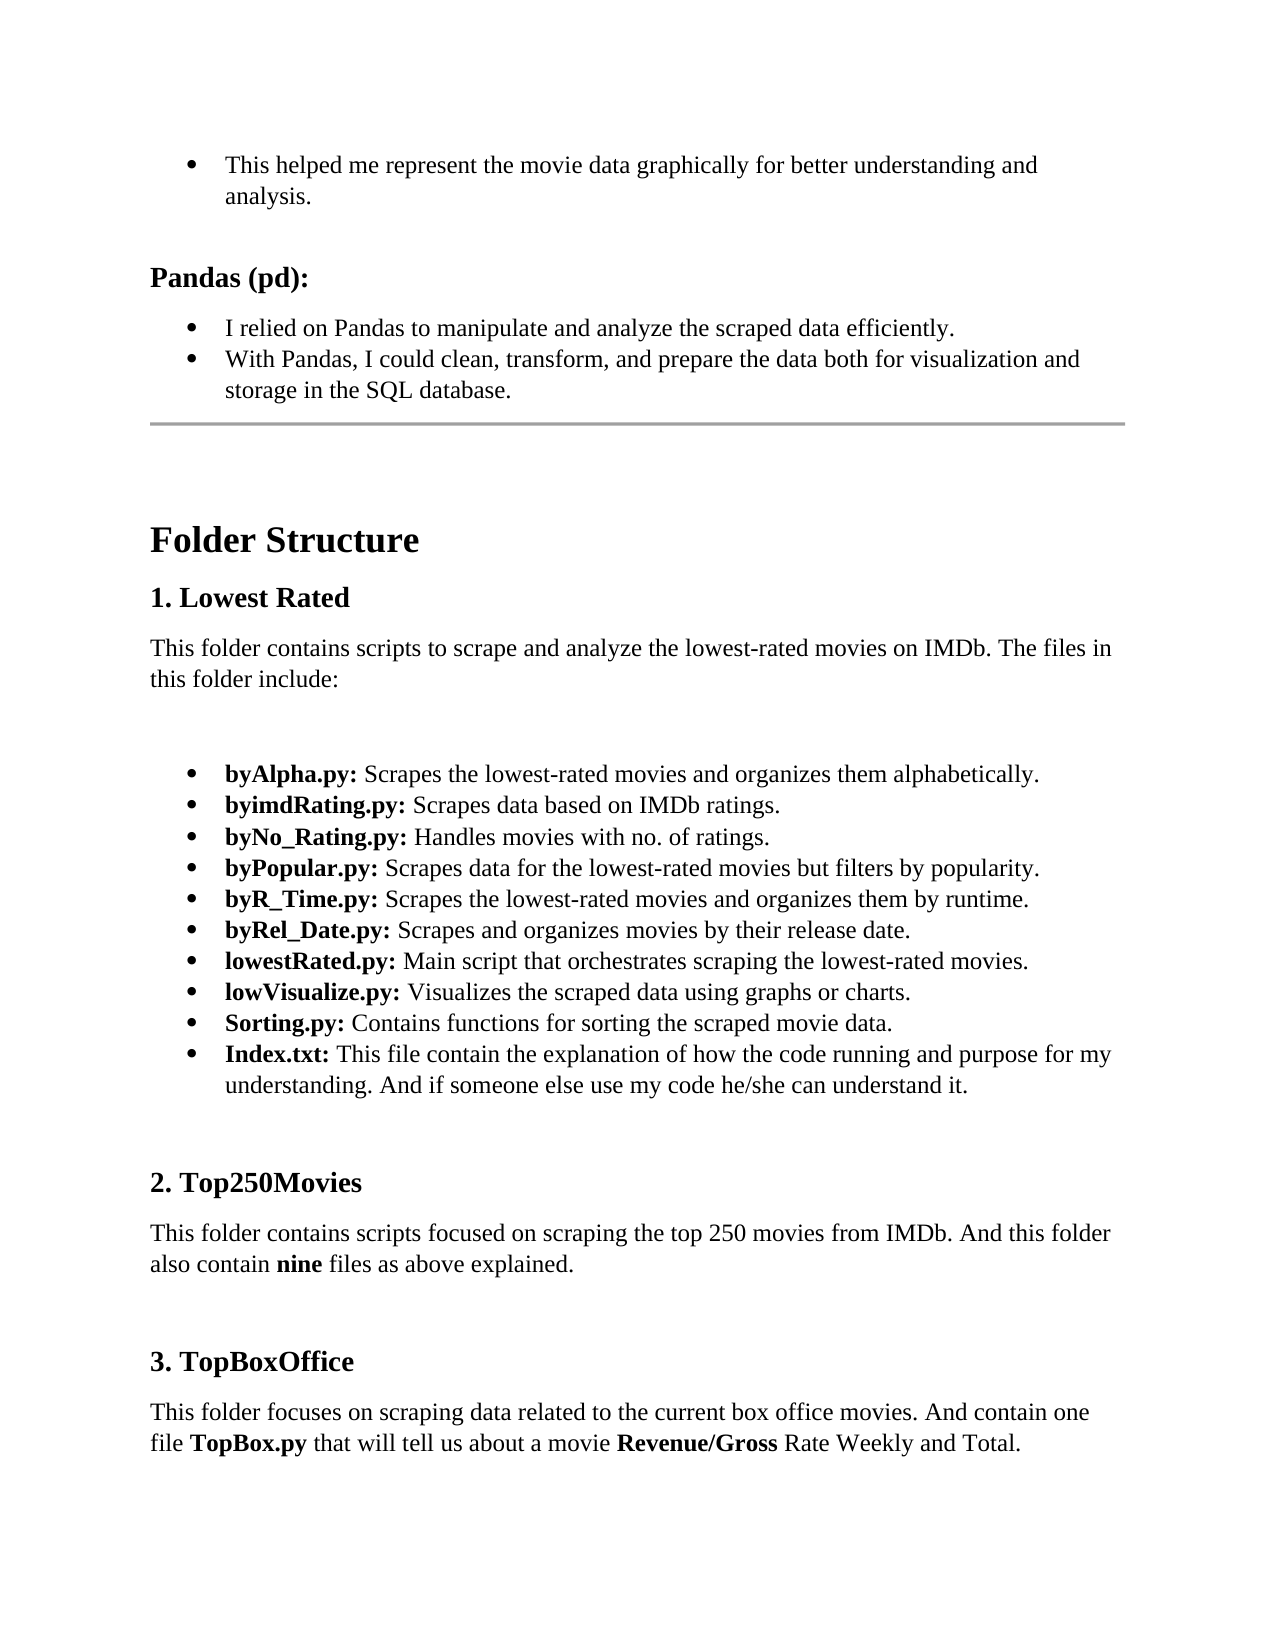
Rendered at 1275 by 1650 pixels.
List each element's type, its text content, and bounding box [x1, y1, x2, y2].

list byRel_Date.py: Scrapes and organizes movies by their release date. [187, 915, 1125, 943]
text 3. TopBoxOffice [150, 1344, 1125, 1378]
text 1. Lowest Rated [150, 580, 1125, 614]
list With Pandas, I could clean, transform, and prepare the data both for visualization and storage in the SQL database. [187, 344, 1125, 403]
list lowestRated.py: Main script that orchestrates scraping the lowest-rated movies. [187, 946, 1125, 974]
text This folder focuses on scraping data related to the current box office movies. And contain one file TopBox.py that will tell us about a movie Revenue/Gross Rate Weekly and Total. [150, 1397, 1125, 1457]
list byNo_Rating.py: Handles movies with no. of ratings. [187, 822, 1125, 850]
list This helped me represent the movie data graphically for better understanding and analysis. [187, 150, 1125, 210]
list byimdRating.py: Scrapes data based on IMDb ratings. [187, 791, 1125, 819]
list I relied on Pandas to manipulate and analyze the scraped data efficiently. [187, 313, 1125, 341]
list byPopular.py: Scrapes data for the lowest-rated movies but filters by popularity. [187, 853, 1125, 881]
text 2. Top250Movies [150, 1165, 1125, 1199]
list byR_Time.py: Scrapes the lowest-rated movies and organizes them by runtime. [187, 884, 1125, 912]
text Folder Structure [150, 517, 1125, 560]
text Pandas (pd): [150, 260, 1125, 293]
list Index.txt: This file contain the explanation of how the code running and purpose for my understanding. And if someone else use my code he/she can understand it. [187, 1039, 1125, 1099]
list lowVisualize.py: Visualizes the scraped data using graphs or charts. [187, 977, 1125, 1006]
text This folder contains scripts to scrape and analyze the lowest-rated movies on IMDb. The files in this folder include: [150, 633, 1125, 693]
list Sorting.py: Contains functions for sorting the scraped movie data. [187, 1008, 1125, 1037]
text This folder contains scripts focused on scraping the top 250 movies from IMDb. And this folder also contain nine files as above explained. [150, 1218, 1125, 1278]
list byAlpha.py: Scrapes the lowest-rated movies and organizes them alphabetically. [187, 759, 1125, 788]
